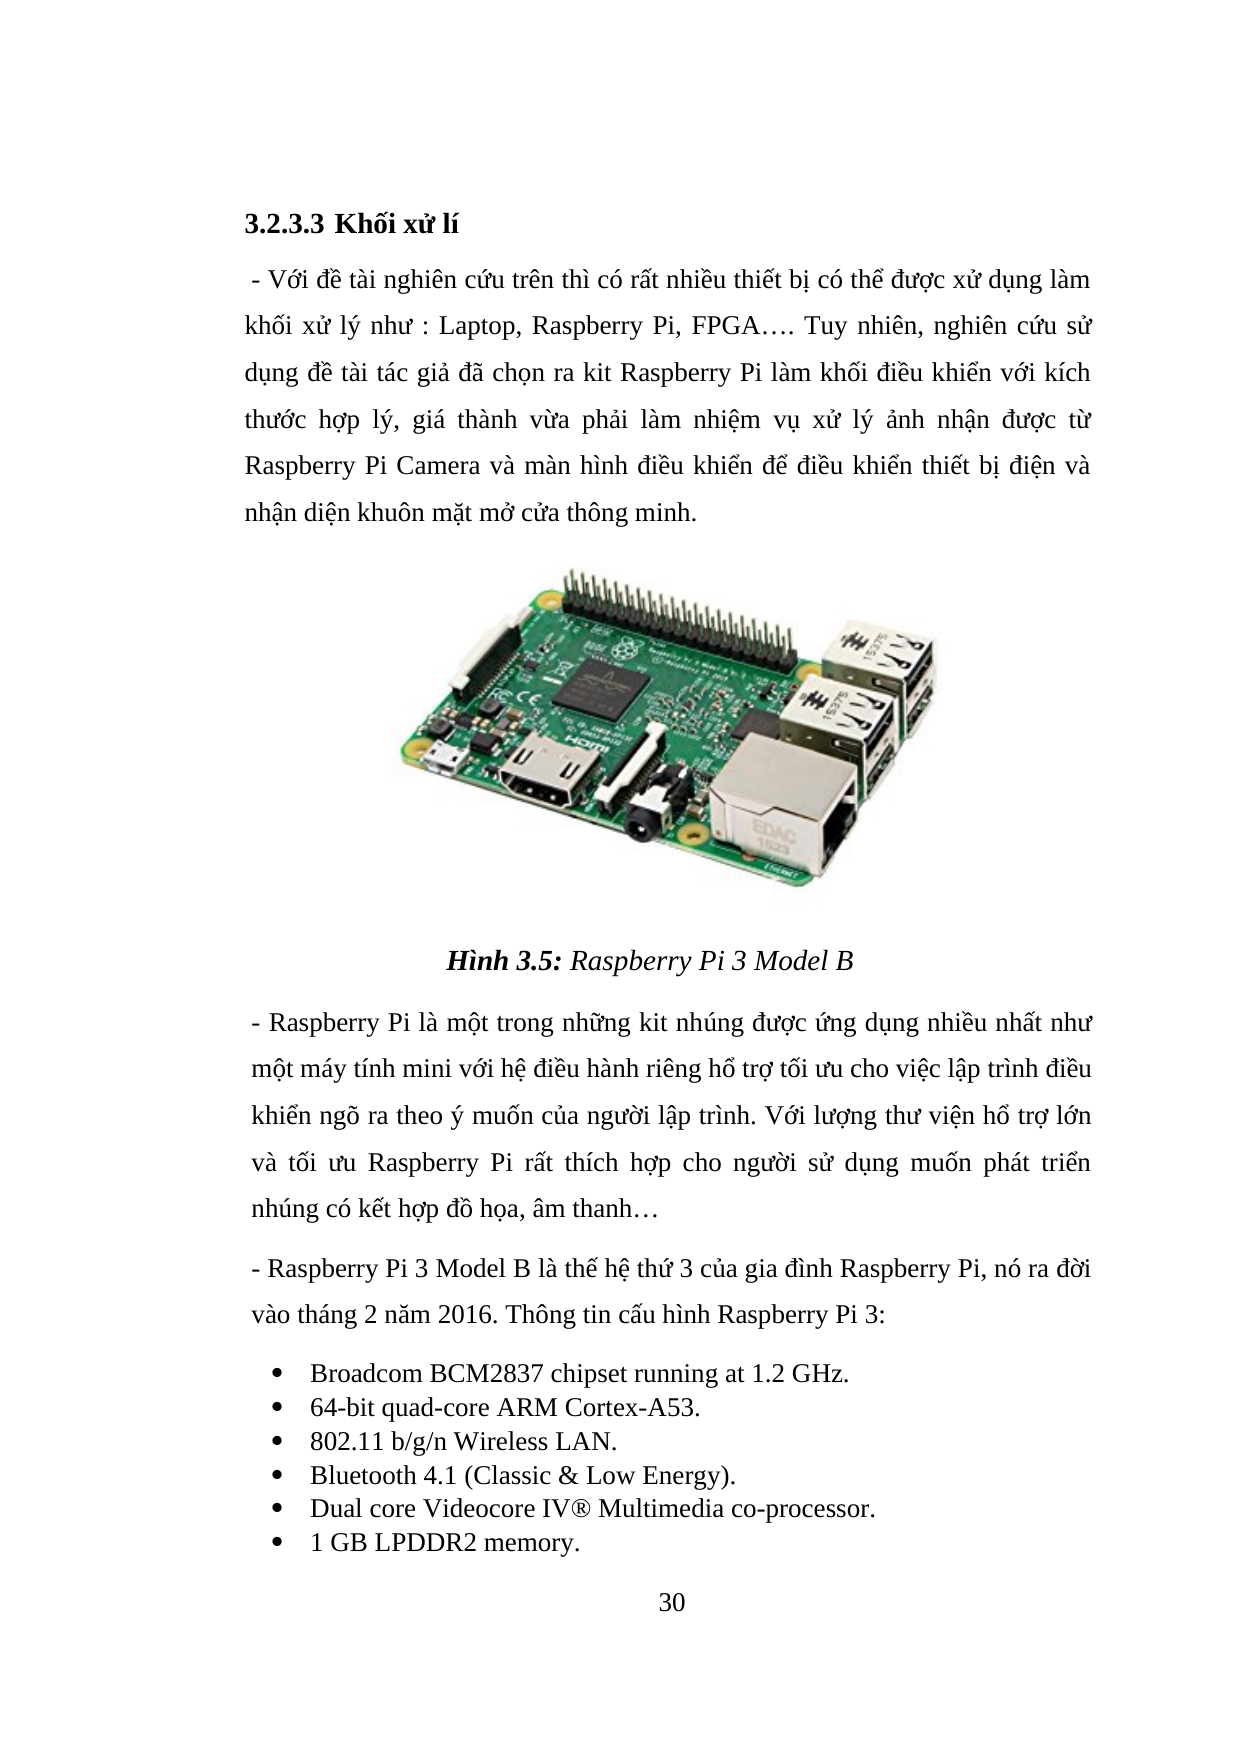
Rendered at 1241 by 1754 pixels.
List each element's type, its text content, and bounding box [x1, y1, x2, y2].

text - Raspberry Pi là một trong những kit nhúng được ứng dụng nhiều nhất như một máy tính mini với hệ điều hành riêng hổ trợ tối ưu cho việc lập trình điều khiển ngõ ra theo ý muốn của người lập trình. Với lượng thư viện hổ trợ lớn và tối ưu Raspberry Pi rất thích hợp cho người sử dụng muốn phát triển nhúng có kết hợp đồ họa, âm thanh… [251, 1006, 1092, 1224]
list 1 GB LPDDR2 memory. [272, 1526, 1092, 1558]
list Broadcom BCM2837 chipset running at 1.2 GHz. [272, 1358, 1092, 1389]
text - Với đề tài nghiên cứu trên thì có rất nhiều thiết bị có thể được xử dụng làm khối xử lý như : Laptop, Raspberry Pi, FPGA…. Tuy nhiên, nghiên cứu sử dụng đề tài tác giả đã chọn ra kit Raspberry Pi làm khối điều khiển với kích thước hợp lý, giá thành vừa phải làm nhiệm vụ xử lý ảnh nhận được từ Raspberry Pi Camera và màn hình điều khiển để điều khiển thiết bị điện và nhận diện khuôn mặt mở cửa thông minh. [244, 263, 1092, 527]
text - Raspberry Pi 3 Model B là thế hệ thứ 3 của gia đình Raspberry Pi, nó ra đời vào tháng 2 năm 2016. Thông tin cấu hình Raspberry Pi 3: [251, 1252, 1092, 1329]
picture [383, 542, 960, 913]
text Hình 3.5: Raspberry Pi 3 Model B [207, 943, 1092, 977]
list Dual core Videocore IV® Multimedia co-processor. [272, 1493, 1092, 1524]
list 802.11 b/g/n Wireless LAN. [272, 1425, 1092, 1456]
list 64-bit quad-core ARM Cortex-A53. [272, 1391, 1092, 1423]
subtitle Khối xử lí [244, 206, 1092, 240]
list Bluetooth 4.1 (Classic & Low Energy). [272, 1459, 1092, 1490]
